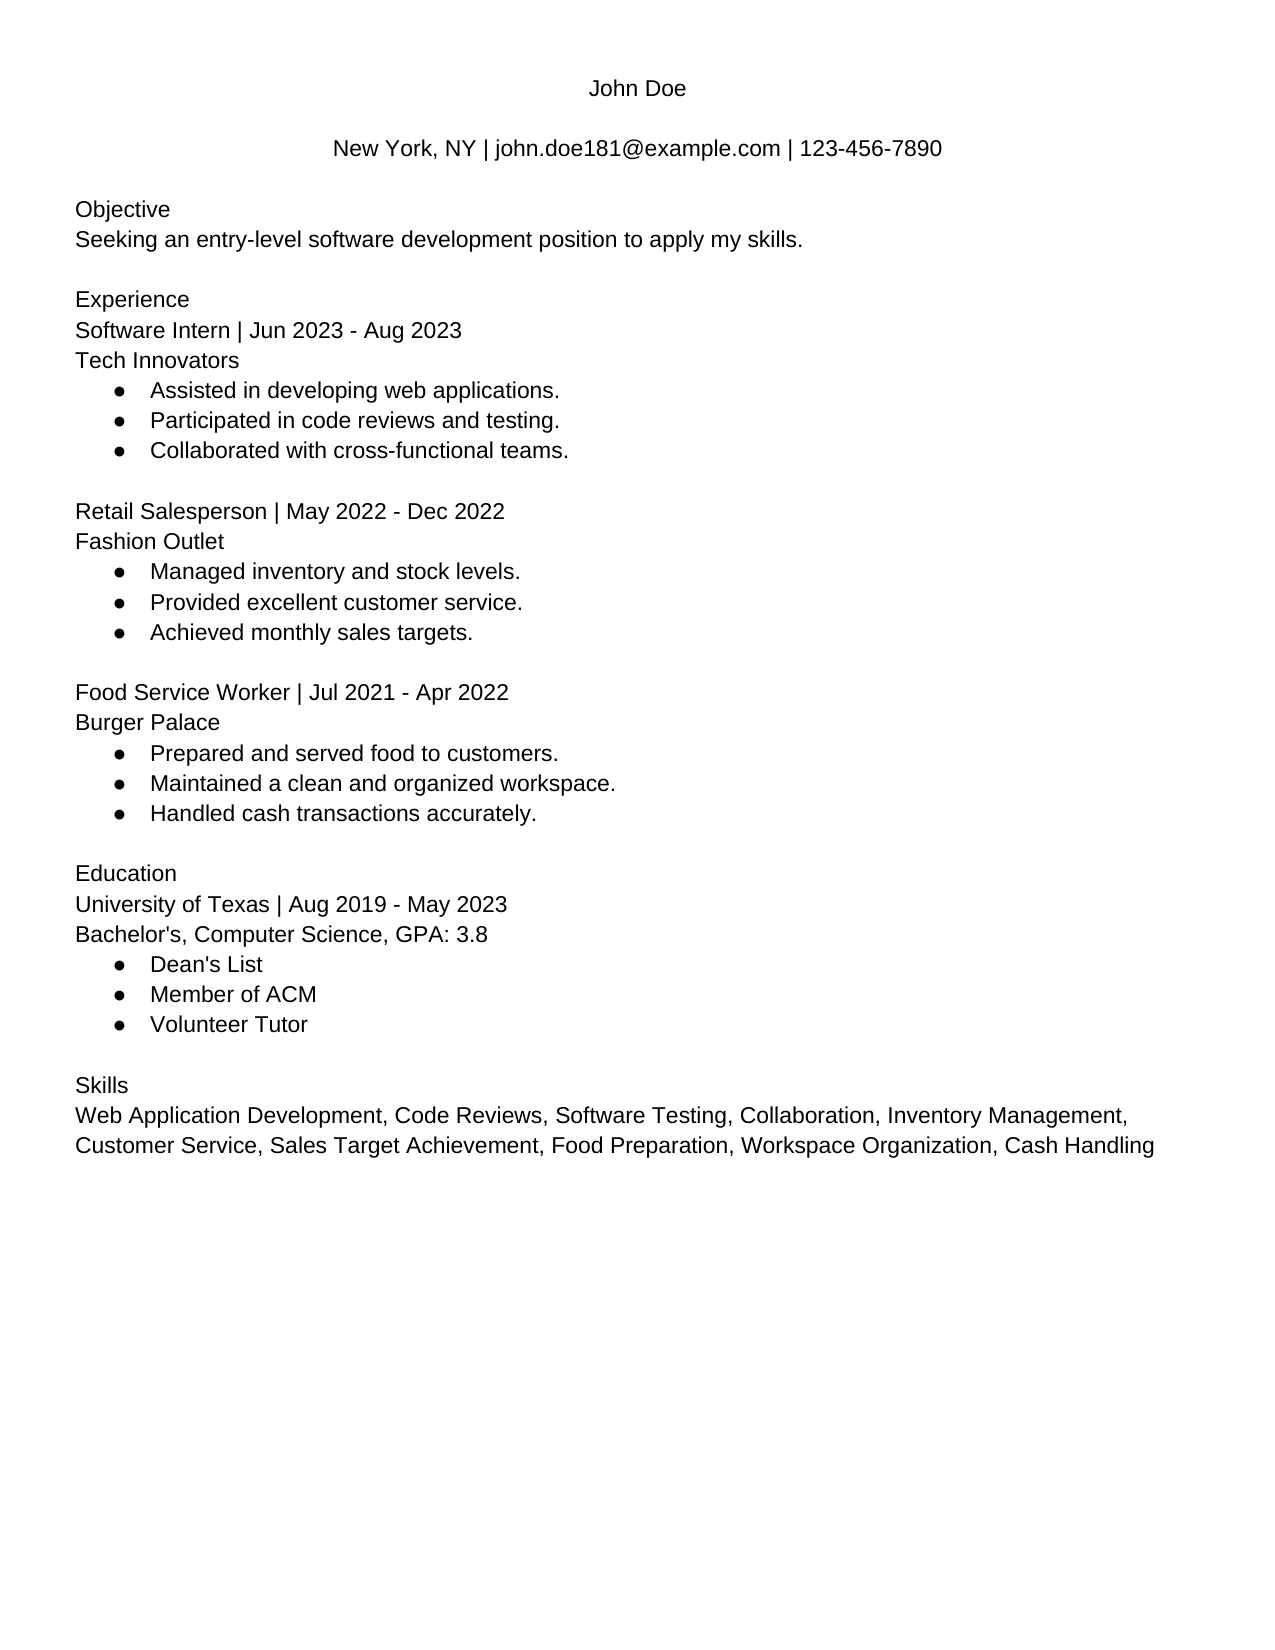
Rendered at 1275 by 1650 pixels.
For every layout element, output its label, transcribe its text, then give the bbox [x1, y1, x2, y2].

list Collaborated with cross-functional teams. [112, 437, 1200, 464]
text Education [75, 860, 1200, 887]
list Managed inventory and stock levels. [112, 558, 1200, 585]
list Volunteer Tutor [112, 1011, 1200, 1038]
list Participated in code reviews and testing. [112, 407, 1200, 434]
list Maintained a clean and organized workspace. [112, 770, 1200, 796]
text Software Intern | Jun 2023 - Aug 2023 [75, 317, 1200, 343]
text University of Texas | Aug 2019 - May 2023 [75, 891, 1200, 917]
text Tech Innovators [75, 347, 1200, 373]
text Web Application Development, Code Reviews, Software Testing, Collaboration, Inventory Management, Customer Service, Sales Target Achievement, Food Preparation, Workspace Organization, Cash Handling [75, 1102, 1200, 1159]
text Experience [75, 286, 1200, 313]
text John Doe [75, 75, 1200, 101]
text Fashion Outlet [75, 528, 1200, 554]
text Food Service Worker | Jul 2021 - Apr 2022 [75, 679, 1200, 706]
text New York, NY | john.doe181@example.com | 123-456-7890 [75, 135, 1200, 162]
text Skills [75, 1072, 1200, 1098]
text Seeking an entry-level software development position to apply my skills. [75, 226, 1200, 252]
text Objective [75, 196, 1200, 222]
list Prepared and served food to customers. [112, 739, 1200, 766]
text Retail Salesperson | May 2022 - Dec 2022 [75, 498, 1200, 524]
text Bachelor's, Computer Science, GPA: 3.8 [75, 921, 1200, 947]
list Handled cash transactions accurately. [112, 800, 1200, 826]
list Member of ACM [112, 981, 1200, 1008]
text Burger Palace [75, 709, 1200, 736]
list Achieved monthly sales targets. [112, 619, 1200, 645]
list Dean's List [112, 951, 1200, 977]
list Assisted in developing web applications. [112, 377, 1200, 403]
list Provided excellent customer service. [112, 588, 1200, 615]
